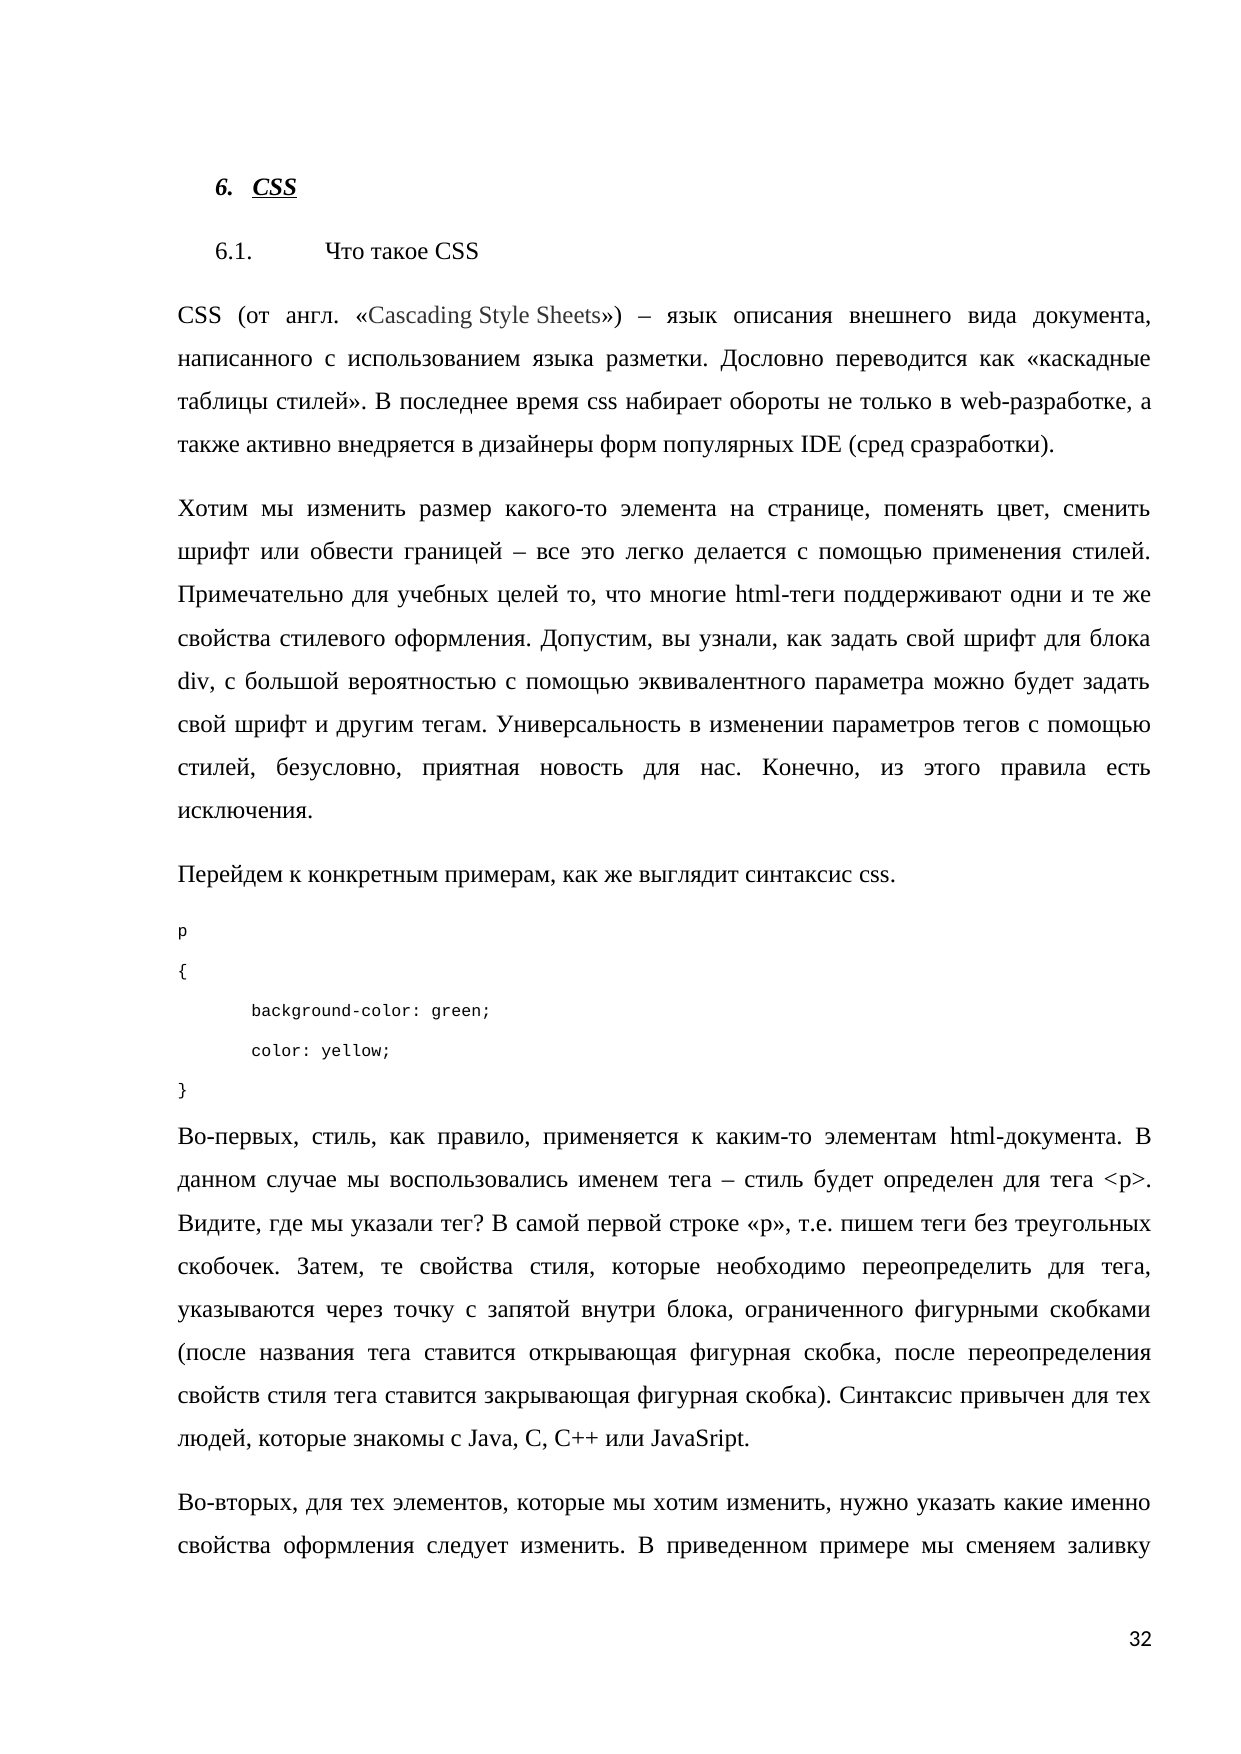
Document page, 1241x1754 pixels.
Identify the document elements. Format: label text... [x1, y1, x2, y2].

text Хотим мы изменить размер какого-то элемента на странице, поменять цвет, сменить шрифт или обвести границей – все это легко делается с помощью применения стилей. Примечательно для учебных целей то, что многие html-теги поддерживают одни и те же свойства стилевого оформления. Допустим, вы узнали, как задать свой шрифт для блока div, с большой вероятностью с помощью эквивалентного параметра можно будет задать свой шрифт и другим тегам. Универсальность в изменении параметров тегов с помощью стилей, безусловно, приятная новость для нас. Конечно, из этого правила есть исключения. [177, 493, 1152, 824]
text p [177, 923, 1152, 942]
text } [177, 1082, 1152, 1101]
text Во-первых, стиль, как правило, применяется к каким-то элементам html-документа. В данном случае мы воспользовались именем тега – стиль будет определен для тега <p>. Видите, где мы указали тег? В самой первой строке «p», т.е. пишем теги без треугольных скобочек. Затем, те свойства стиля, которые необходимо переопределить для тега, указываются через точку с запятой внутри блока, ограниченного фигурными скобками (после названия тега ставится открывающая фигурная скобка, после переопределения свойств стиля тега ставится закрывающая фигурная скобка). Синтаксис привычен для тех людей, которые знакомы с Java, C, C++ или JavaSript. [177, 1121, 1152, 1452]
text CSS (от англ. «Cascading Style Sheets») – язык описания внешнего вида документа, написанного с использованием языка разметки. Дословно переводится как «каскадные таблицы стилей». В последнее время css набирает обороты не только в web-разработке, а также активно внедряется в дизайнеры форм популярных IDE (сред сразработки). [177, 300, 1152, 458]
text Перейдем к конкретным примерам, как же выглядит синтаксис css. [177, 859, 1152, 888]
text { [177, 963, 1152, 982]
text color: yellow; [177, 1042, 1152, 1061]
text background-color: green; [177, 1002, 1152, 1021]
list Что такое CSS [215, 236, 1152, 265]
list CSS [215, 172, 1152, 201]
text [177, 1487, 1152, 1559]
